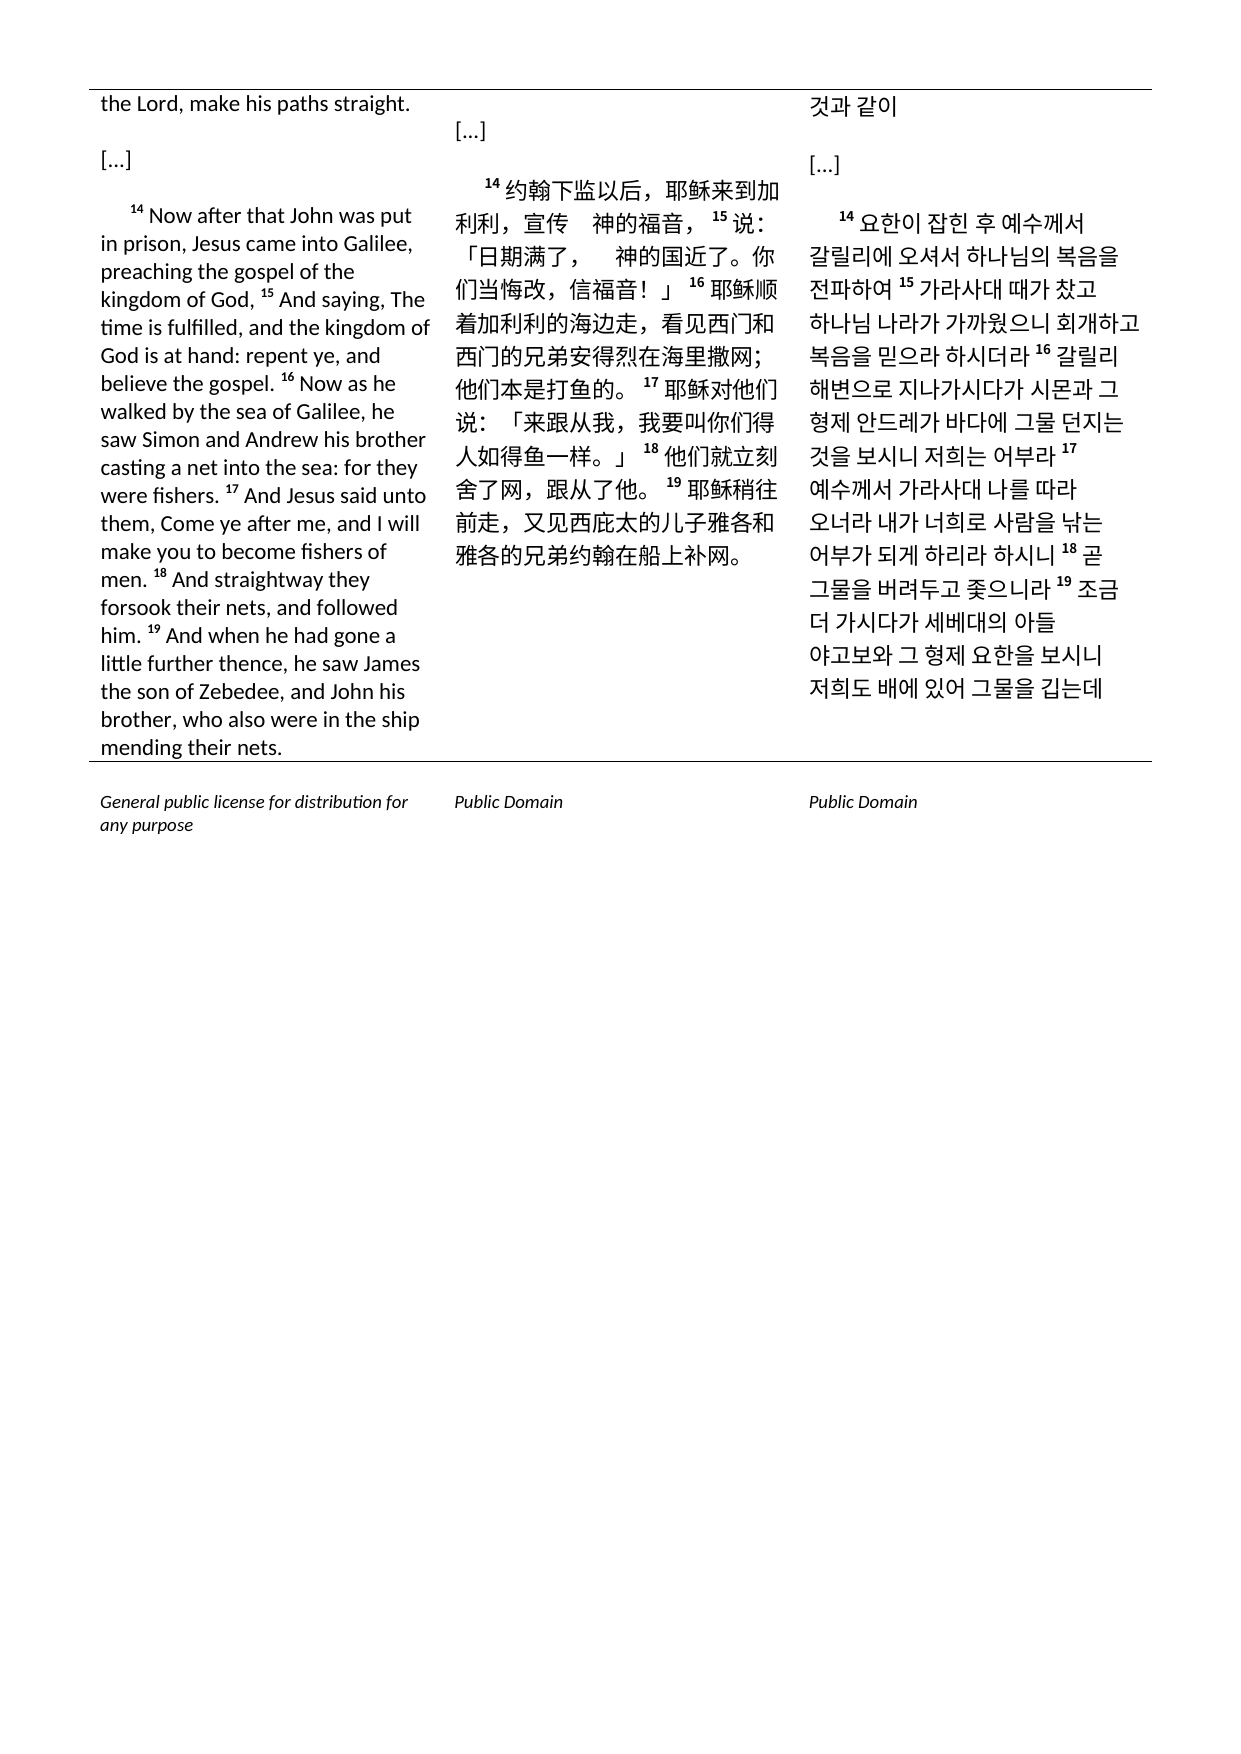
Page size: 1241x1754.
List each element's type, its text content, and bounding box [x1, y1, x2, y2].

table_header Public Domain [443, 790, 797, 836]
table_header Public Domain [797, 790, 1151, 836]
table_header General public license for distribution for any purpose [89, 790, 443, 836]
